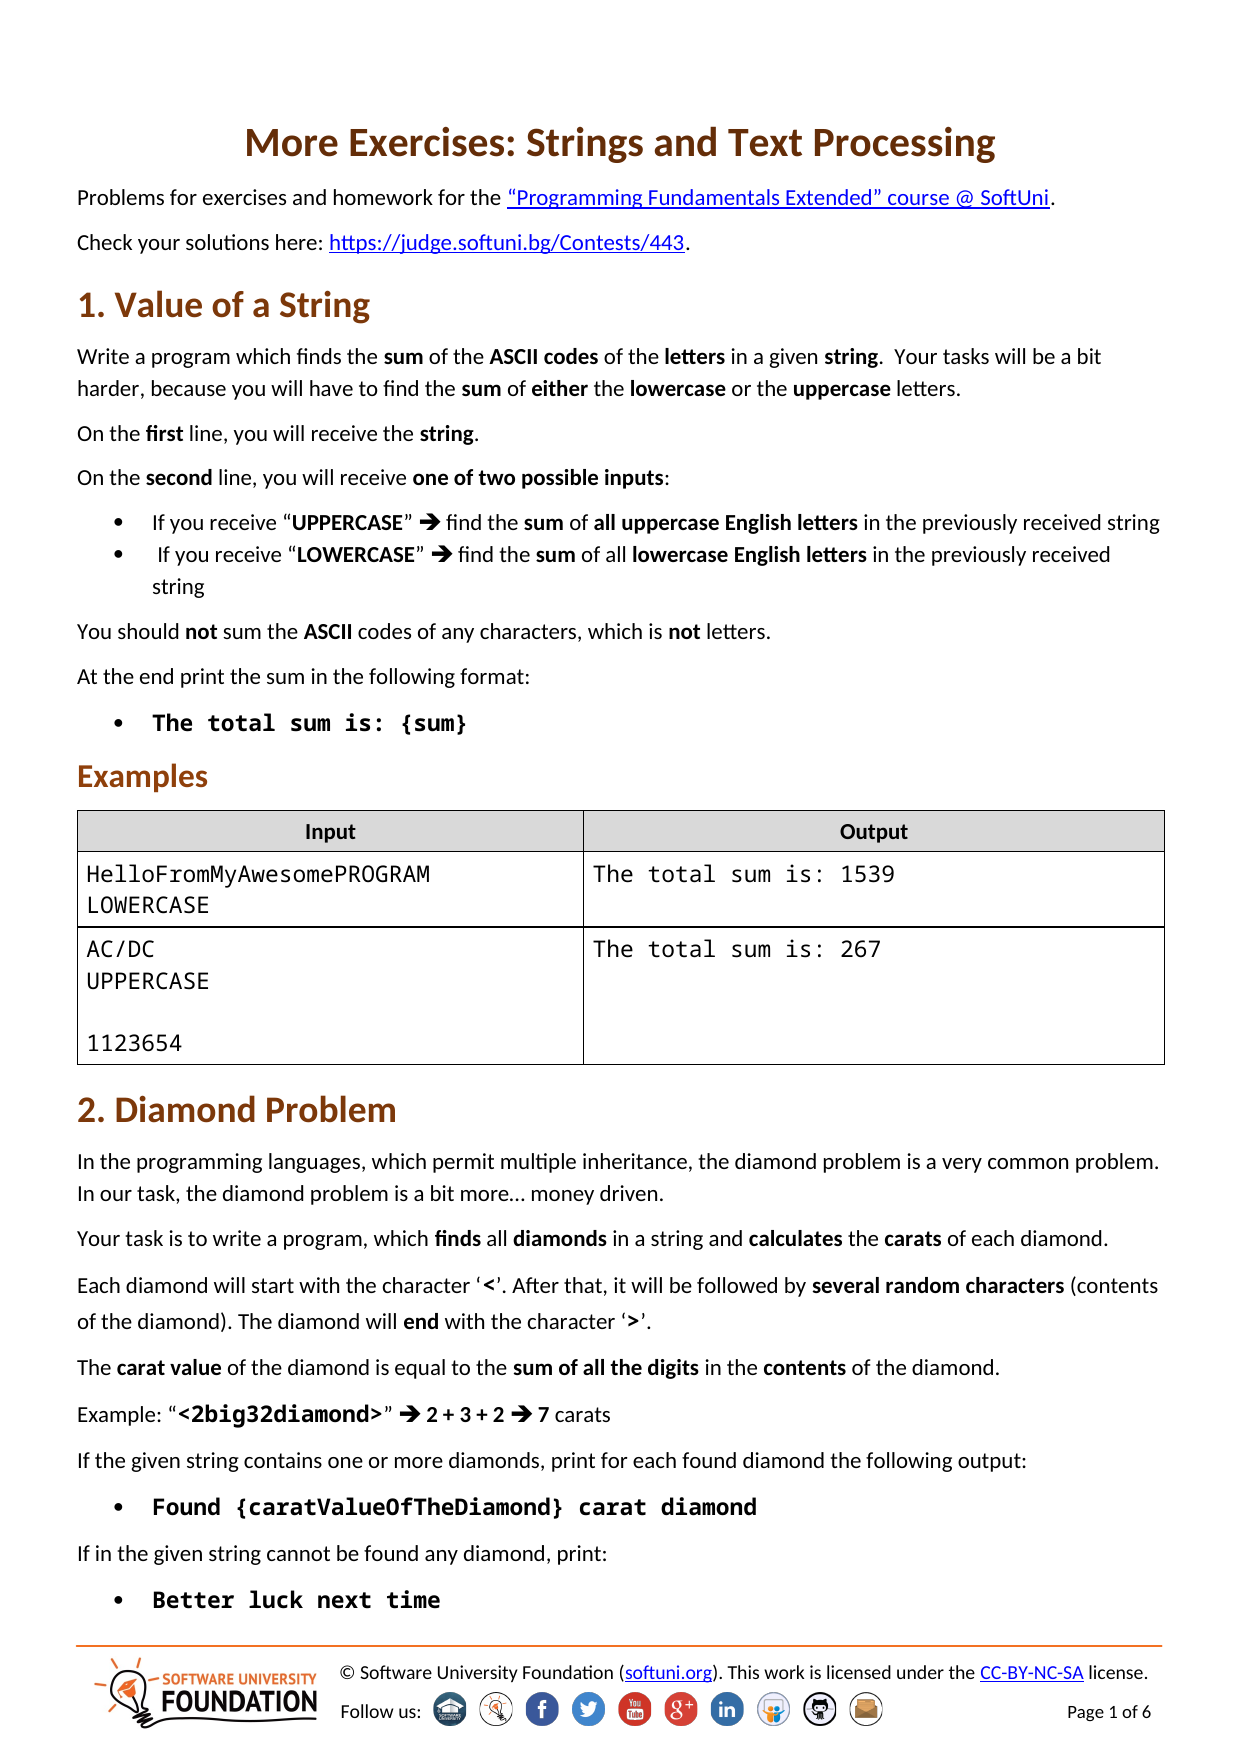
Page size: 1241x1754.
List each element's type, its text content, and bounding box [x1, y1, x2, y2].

picture [479, 1692, 513, 1726]
picture [664, 1692, 698, 1726]
table_header Input [78, 811, 583, 851]
picture [572, 1692, 605, 1726]
text The carat value of the diamond is equal to the sum of all the digits in the contents of the diamond. [77, 1353, 1163, 1381]
text Problems for exercises and homework for the “Programming Fundamentals Extended” course @ SoftUni. [77, 183, 1163, 211]
text Each diamond will start with the character ‘<’. After that, it will be followed by several random characters (contents of the diamond). The diamond will end with the character ‘>’. [77, 1269, 1163, 1336]
subtitle Diamond Problem [77, 1086, 1163, 1132]
text At the end print the sum in the following format: [77, 662, 1163, 690]
picture [93, 1656, 317, 1729]
text In the programming languages, which permit multiple inheritance, the diamond problem is a very common problem. In our task, the diamond problem is a bit more… money driven. [77, 1147, 1163, 1207]
subtitle Examples [77, 755, 1163, 796]
subtitle Value of a String [77, 281, 1163, 327]
table_cell HelloFromMyAwesomePROGRAM LOWERCASE [78, 852, 583, 926]
text On the first line, you will receive the string. [77, 419, 1163, 447]
text On the second line, you will receive one of two possible inputs: [77, 463, 1163, 491]
list If you receive “LOWERCASE” find the sum of all lowercase English letters in the previously received string [114, 540, 1163, 600]
table_header Output [584, 811, 1164, 851]
text If the given string contains one or more diamonds, print for each found diamond the following output: [77, 1446, 1163, 1474]
list If you receive “UPPERCASE” find the sum of all uppercase English letters in the previously received string [114, 508, 1163, 536]
picture [525, 1692, 559, 1726]
table_cell AC/DC UPPERCASE 1123654 [78, 928, 583, 1064]
list Better luck next time [114, 1584, 1163, 1615]
text You should not sum the ASCII codes of any characters, which is not letters. [77, 617, 1163, 645]
text Example: “<2big32diamond>” 2 + 3 + 2 7 carats [77, 1398, 1163, 1429]
picture [618, 1692, 652, 1726]
picture [433, 1692, 467, 1726]
picture [757, 1692, 790, 1726]
text Check your solutions here: https://judge.softuni.bg/Contests/443. [77, 228, 1163, 256]
text Write a program which finds the sum of the ASCII codes of the letters in a given string. Your tasks will be a bit harder, because you will have to find the sum of either the lowercase or the uppercase letters. [77, 342, 1163, 402]
picture [849, 1692, 883, 1726]
table_cell The total sum is: 267 [584, 928, 1164, 1064]
picture [710, 1692, 744, 1726]
list The total sum is: {sum} [114, 706, 1163, 738]
text If in the given string cannot be found any diamond, print: [77, 1539, 1163, 1567]
table_cell The total sum is: 1539 [584, 852, 1164, 926]
picture [803, 1692, 837, 1726]
text Your task is to write a program, which finds all diamonds in a string and calculates the carats of each diamond. [77, 1224, 1163, 1252]
subtitle More Exercises: Strings and Text Processing [77, 116, 1163, 167]
list Found {caratValueOfTheDiamond} carat diamond [114, 1491, 1163, 1522]
